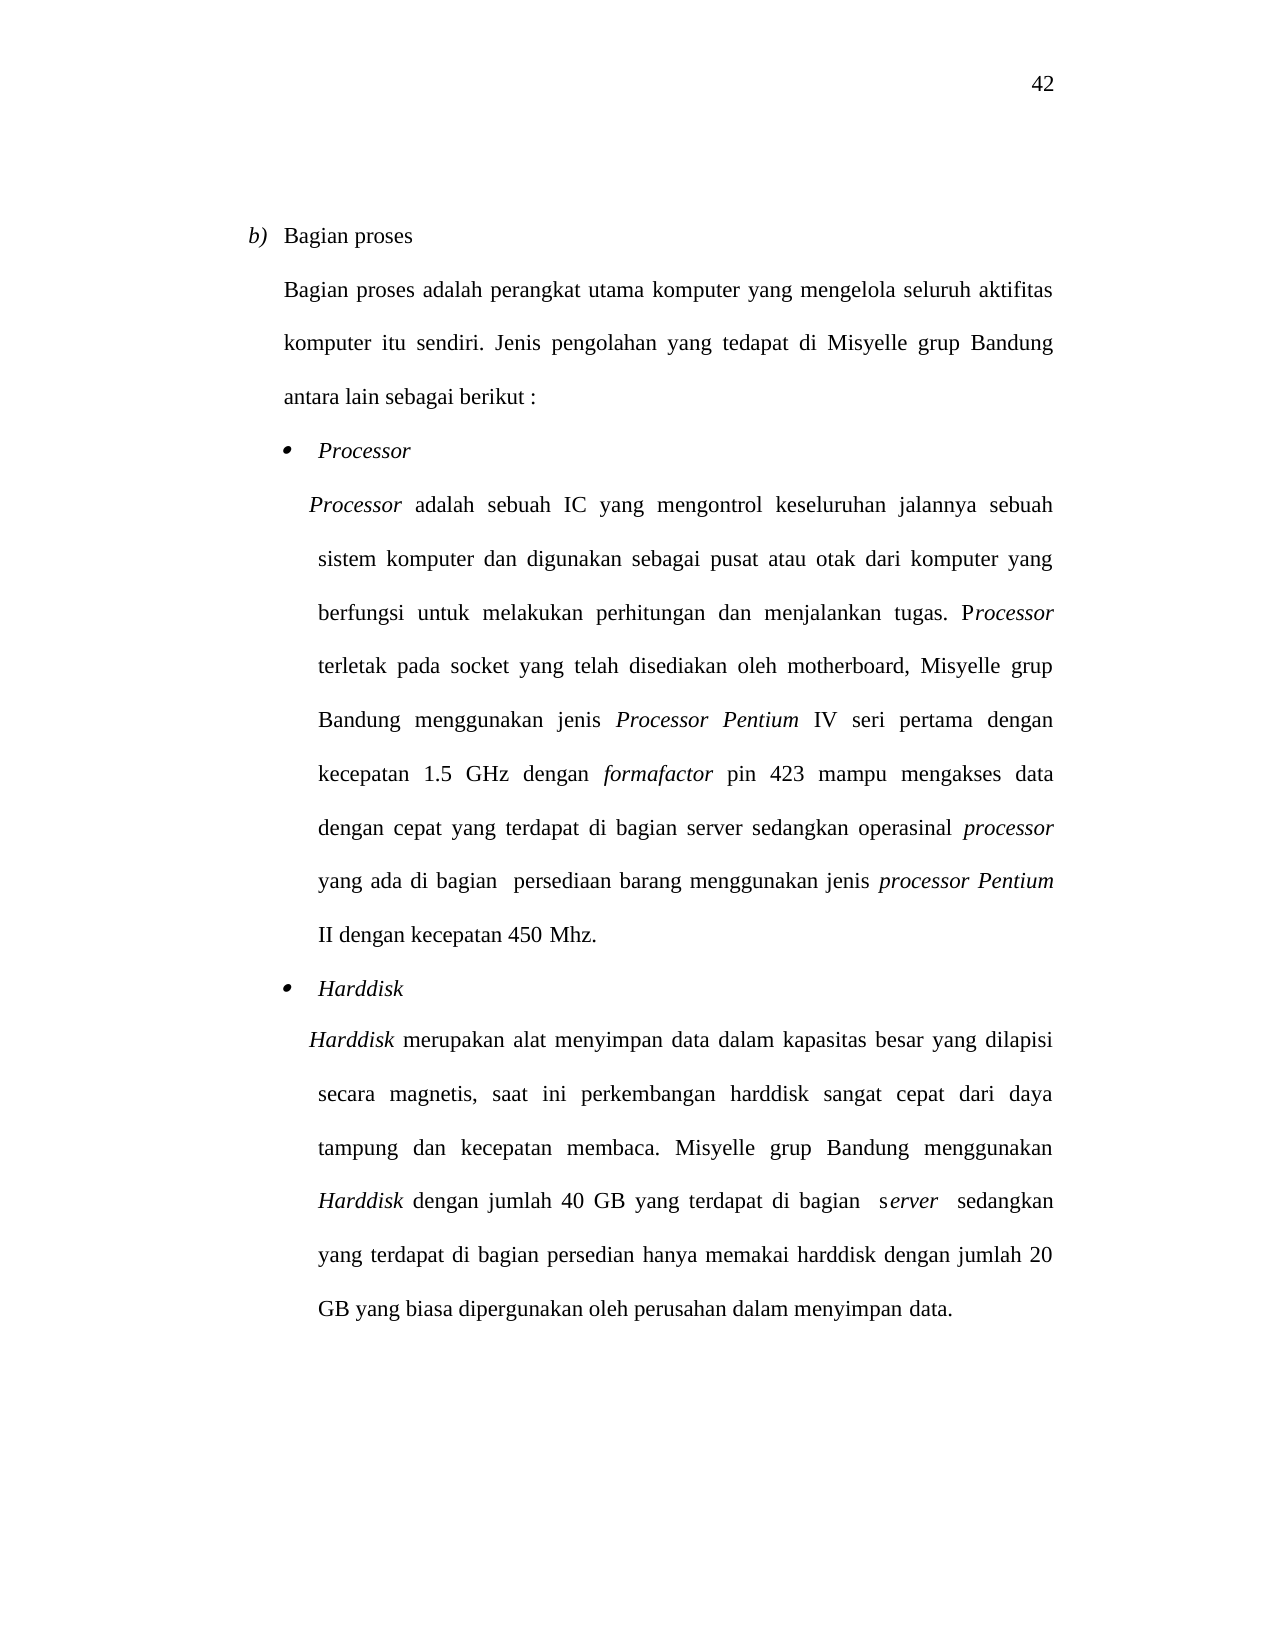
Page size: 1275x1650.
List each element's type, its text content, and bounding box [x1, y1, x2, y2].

text Bagian proses adalah perangkat utama komputer yang mengelola seluruh aktifitas komputer itu sendiri. Jenis pengolahan yang tedapat di Misyelle grup Bandung antara lain sebagai berikut : [283, 276, 1054, 409]
text Harddisk merupakan alat menyimpan data dalam kapasitas besar yang dilapisi secara magnetis, saat ini perkembangan harddisk sangat cepat dari daya tampung dan kecepatan membaca. Misyelle grup Bandung menggunakan Harddisk dengan jumlah 40 GB yang terdapat di bagian server sedangkan yang terdapat di bagian persedian hanya memakai harddisk dengan jumlah 20 GB yang biasa dipergunakan oleh perusahan dalam menyimpan data. [309, 1026, 1054, 1321]
list Harddisk [281, 975, 1096, 1001]
text Processor adalah sebuah IC yang mengontrol keseluruhan jalannya sebuah sistem komputer dan digunakan sebagai pusat atau otak dari komputer yang berfungsi untuk melakukan perhitungan dan menjalankan tugas. Processor terletak pada socket yang telah disediakan oleh motherboard, Misyelle grup Bandung menggunakan jenis Processor Pentium IV seri pertama dengan kecepatan 1.5 GHz dengan formafactor pin 423 mampu mengakses data dengan cepat yang terdapat di bagian server sedangkan operasinal processor yang ada di bagian persediaan barang menggunakan jenis processor Pentium II dengan kecepatan 450 Mhz. [309, 491, 1054, 948]
list Bagian proses [248, 222, 1096, 248]
list Processor [281, 437, 1096, 464]
